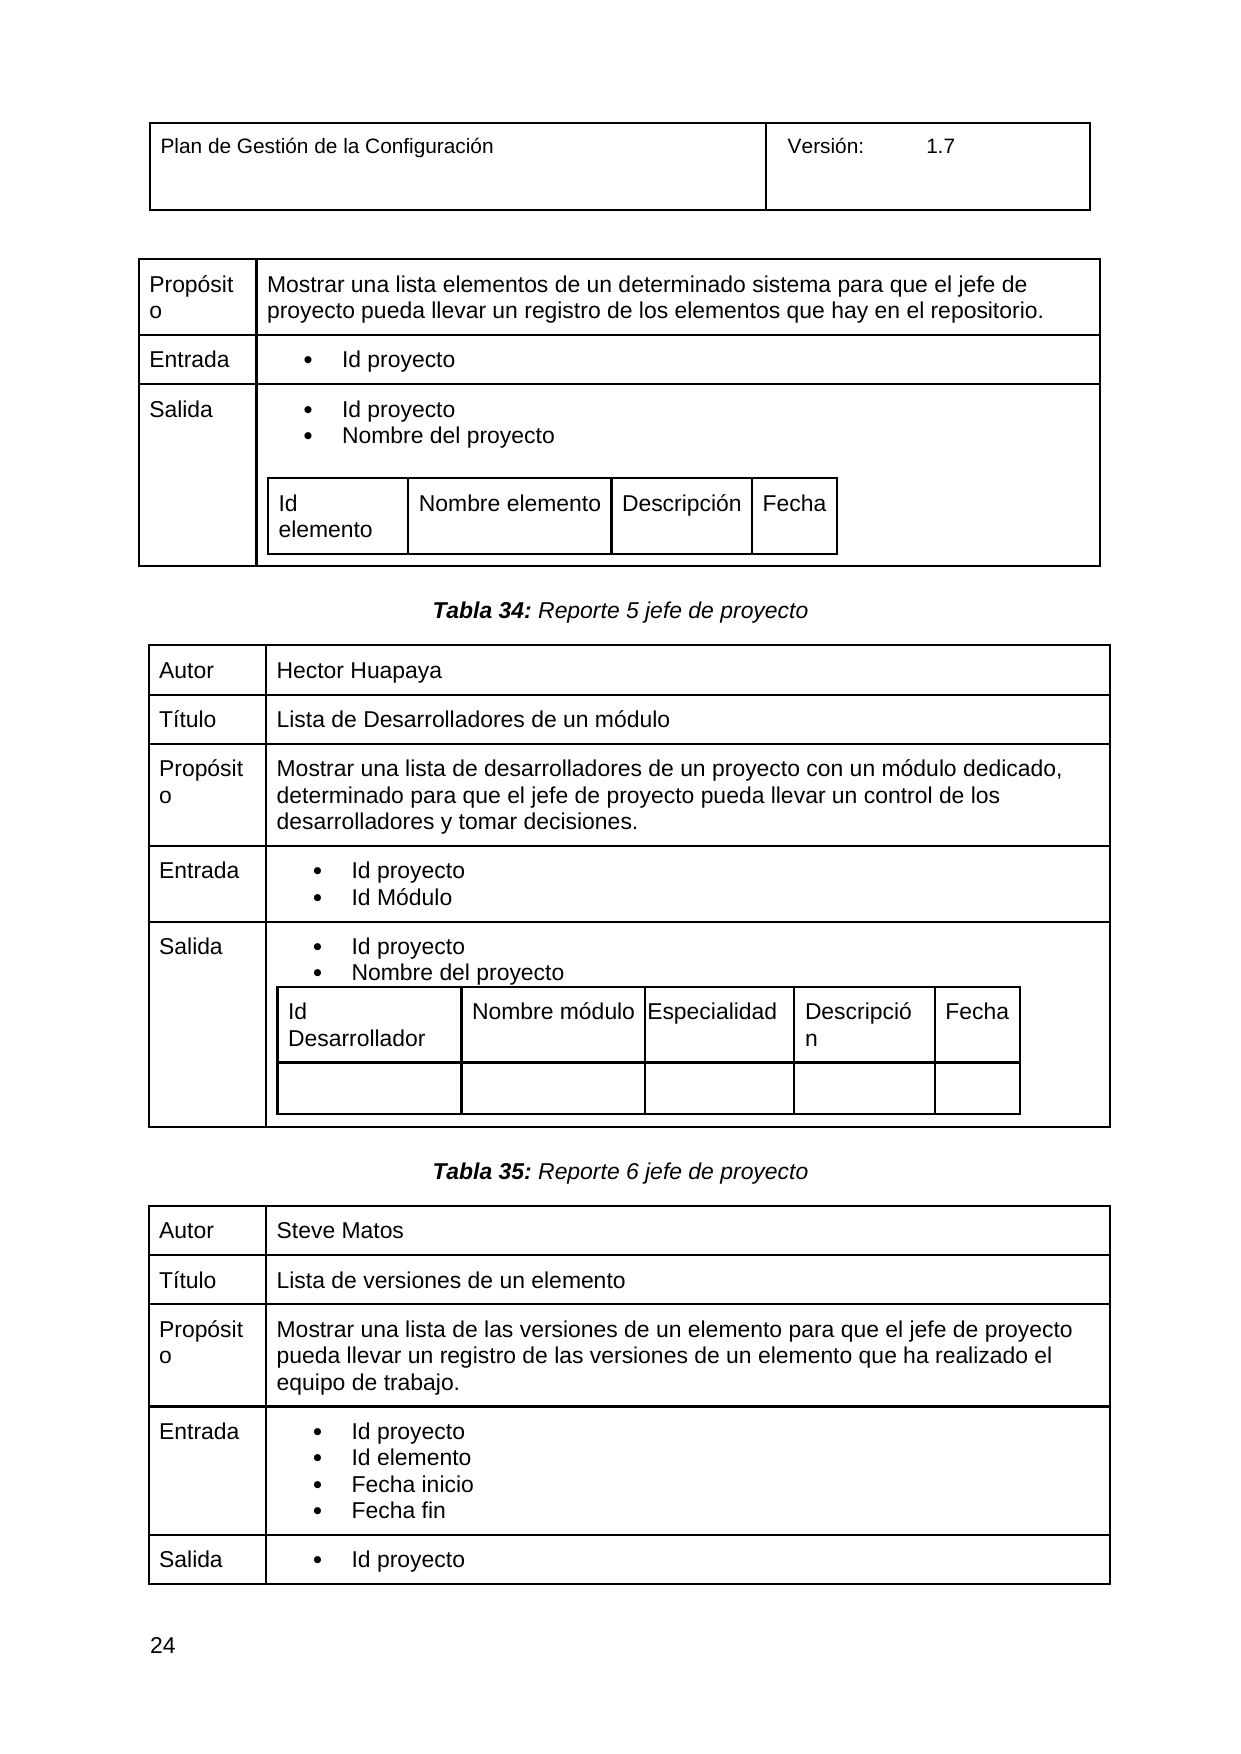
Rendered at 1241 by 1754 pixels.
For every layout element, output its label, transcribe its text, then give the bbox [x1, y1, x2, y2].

table_header Autor [150, 646, 265, 694]
table_cell Id proyecto Nombre del proyecto [267, 1536, 1109, 1583]
table_cell Propósito [150, 1305, 265, 1405]
table_cell Entrada [140, 336, 255, 383]
table_cell Mostrar una lista de las versiones de un elemento para que el jefe de proyecto pueda llevar un registro de las versiones de un elemento que ha realizado el equipo de trabajo. [267, 1305, 1109, 1405]
table_cell Salida [150, 923, 265, 1126]
table_cell Id proyecto Nombre del proyecto [258, 385, 1099, 565]
text Tabla 34: Reporte 5 jefe de proyecto [150, 597, 1090, 624]
table_cell Propósito [140, 260, 255, 334]
table_cell Mostrar una lista de desarrolladores de un proyecto con un módulo dedicado, determinado para que el jefe de proyecto pueda llevar un control de los desarrolladores y tomar decisiones. [267, 745, 1109, 845]
table_cell Mostrar una lista elementos de un determinado sistema para que el jefe de proyecto pueda llevar un registro de los elementos que hay en el repositorio. [258, 260, 1099, 334]
table_cell Salida [150, 1536, 265, 1583]
table_cell Entrada [150, 847, 265, 921]
table_header Hector Huapaya [267, 646, 1109, 694]
table_cell Título [150, 696, 265, 743]
table_cell Salida [140, 385, 255, 565]
table_header Autor [150, 1207, 265, 1254]
table_header Steve Matos [267, 1207, 1109, 1254]
table_cell Id proyecto Id elemento Fecha inicio Fecha fin [267, 1408, 1109, 1534]
text Tabla 35: Reporte 6 jefe de proyecto [150, 1158, 1090, 1184]
table_cell Lista de versiones de un elemento [267, 1256, 1109, 1303]
table_cell Id proyecto [258, 336, 1099, 383]
table_cell Entrada [150, 1408, 265, 1534]
table_cell Título [150, 1256, 265, 1303]
table_cell Id proyecto Id Módulo [267, 847, 1109, 921]
table_cell Propósito [150, 745, 265, 845]
table_cell Id proyecto Nombre del proyecto [267, 923, 1109, 1126]
table_cell Lista de Desarrolladores de un módulo [267, 696, 1109, 743]
